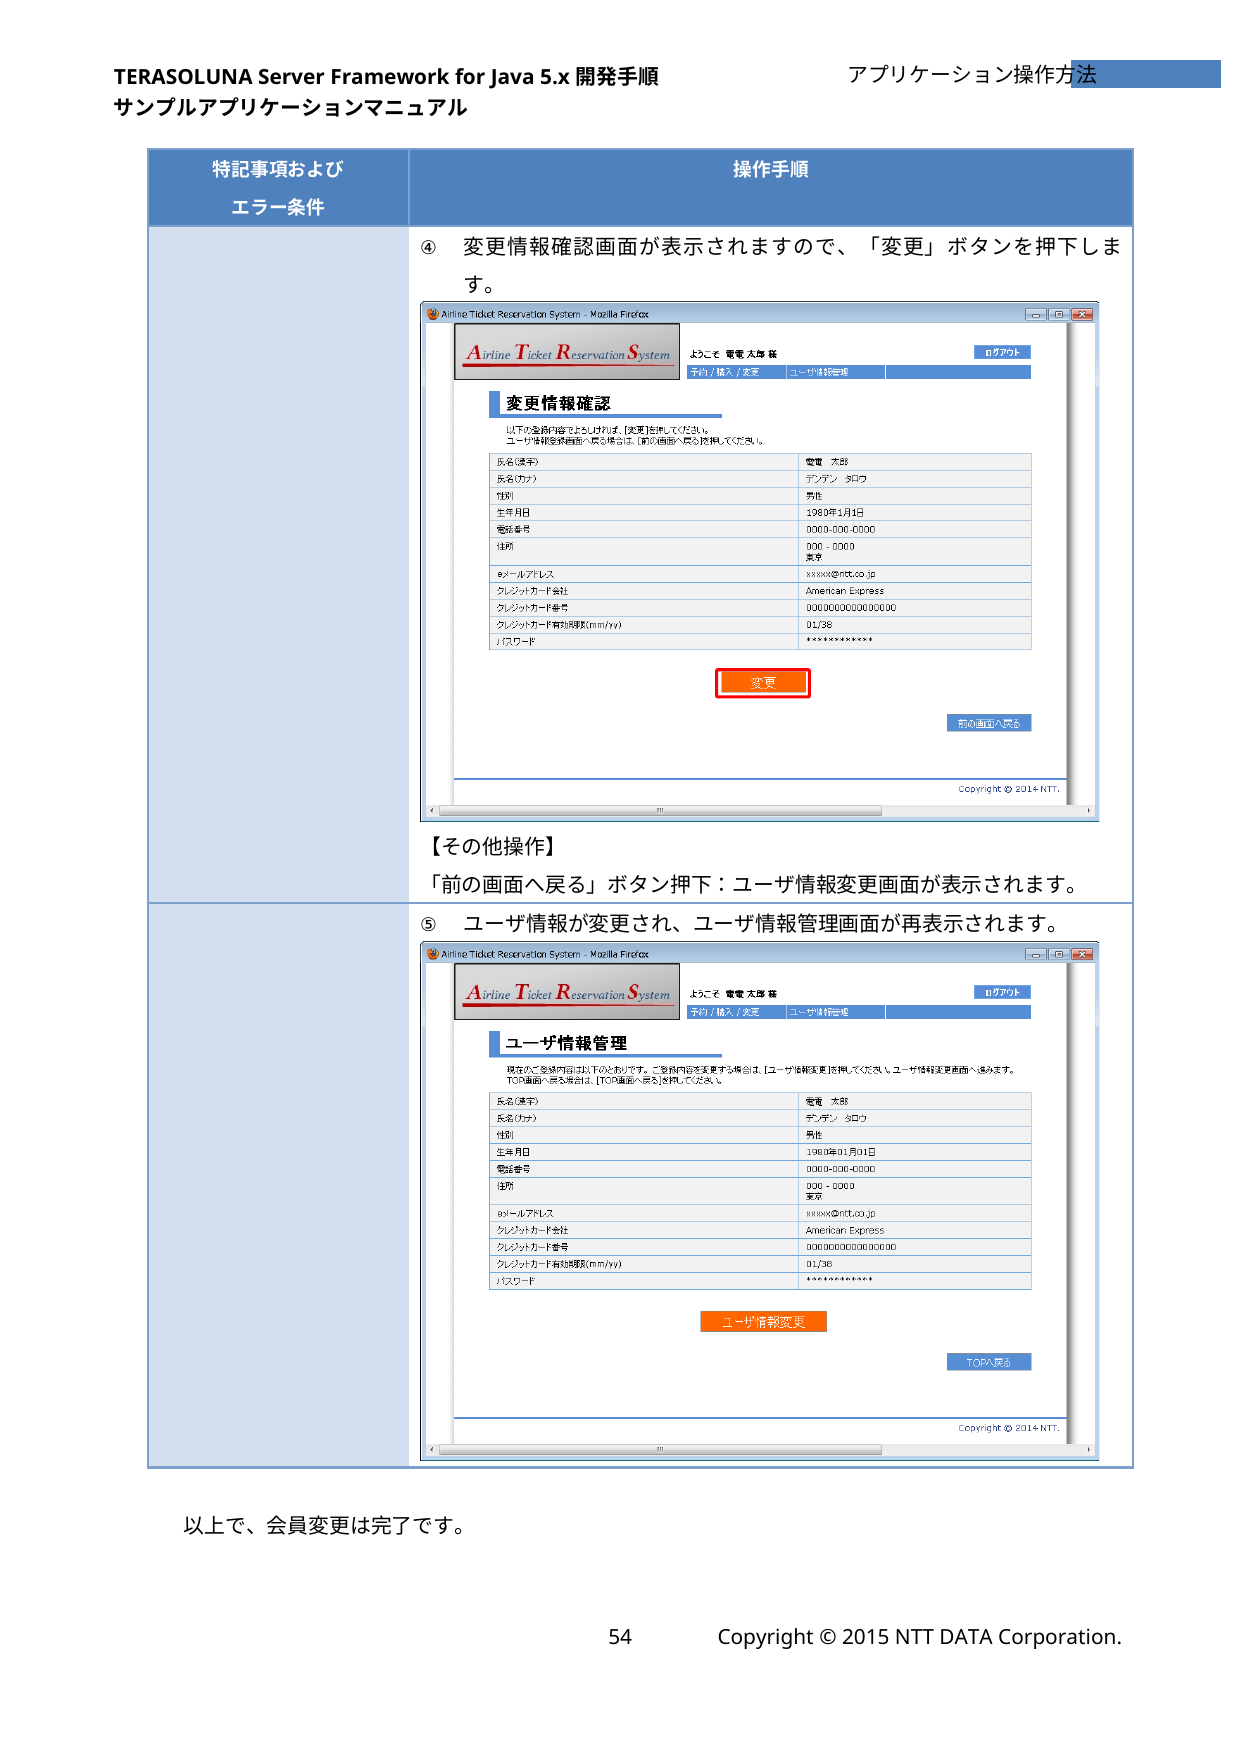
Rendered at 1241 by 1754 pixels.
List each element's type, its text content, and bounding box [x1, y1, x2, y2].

table_cell 変更情報確認画面が表示されますので、「変更」ボタンを押下します。 【その他操作】 「前の画面へ戻る」ボタン押下：ユーザ情報変更画面が表示されます。 [409, 227, 1132, 902]
table_cell [149, 904, 409, 1466]
table_header 操作手順 [410, 150, 1132, 225]
picture [420, 301, 1100, 822]
picture [420, 941, 1100, 1461]
table_header 特記事項および エラー条件 [149, 150, 408, 225]
text 以上で、会員変更は完了です。 [162, 1506, 1122, 1543]
table_cell [149, 227, 409, 902]
table_cell ユーザ情報が変更され、ユーザ情報管理画面が再表示されます。 [409, 904, 1132, 1466]
